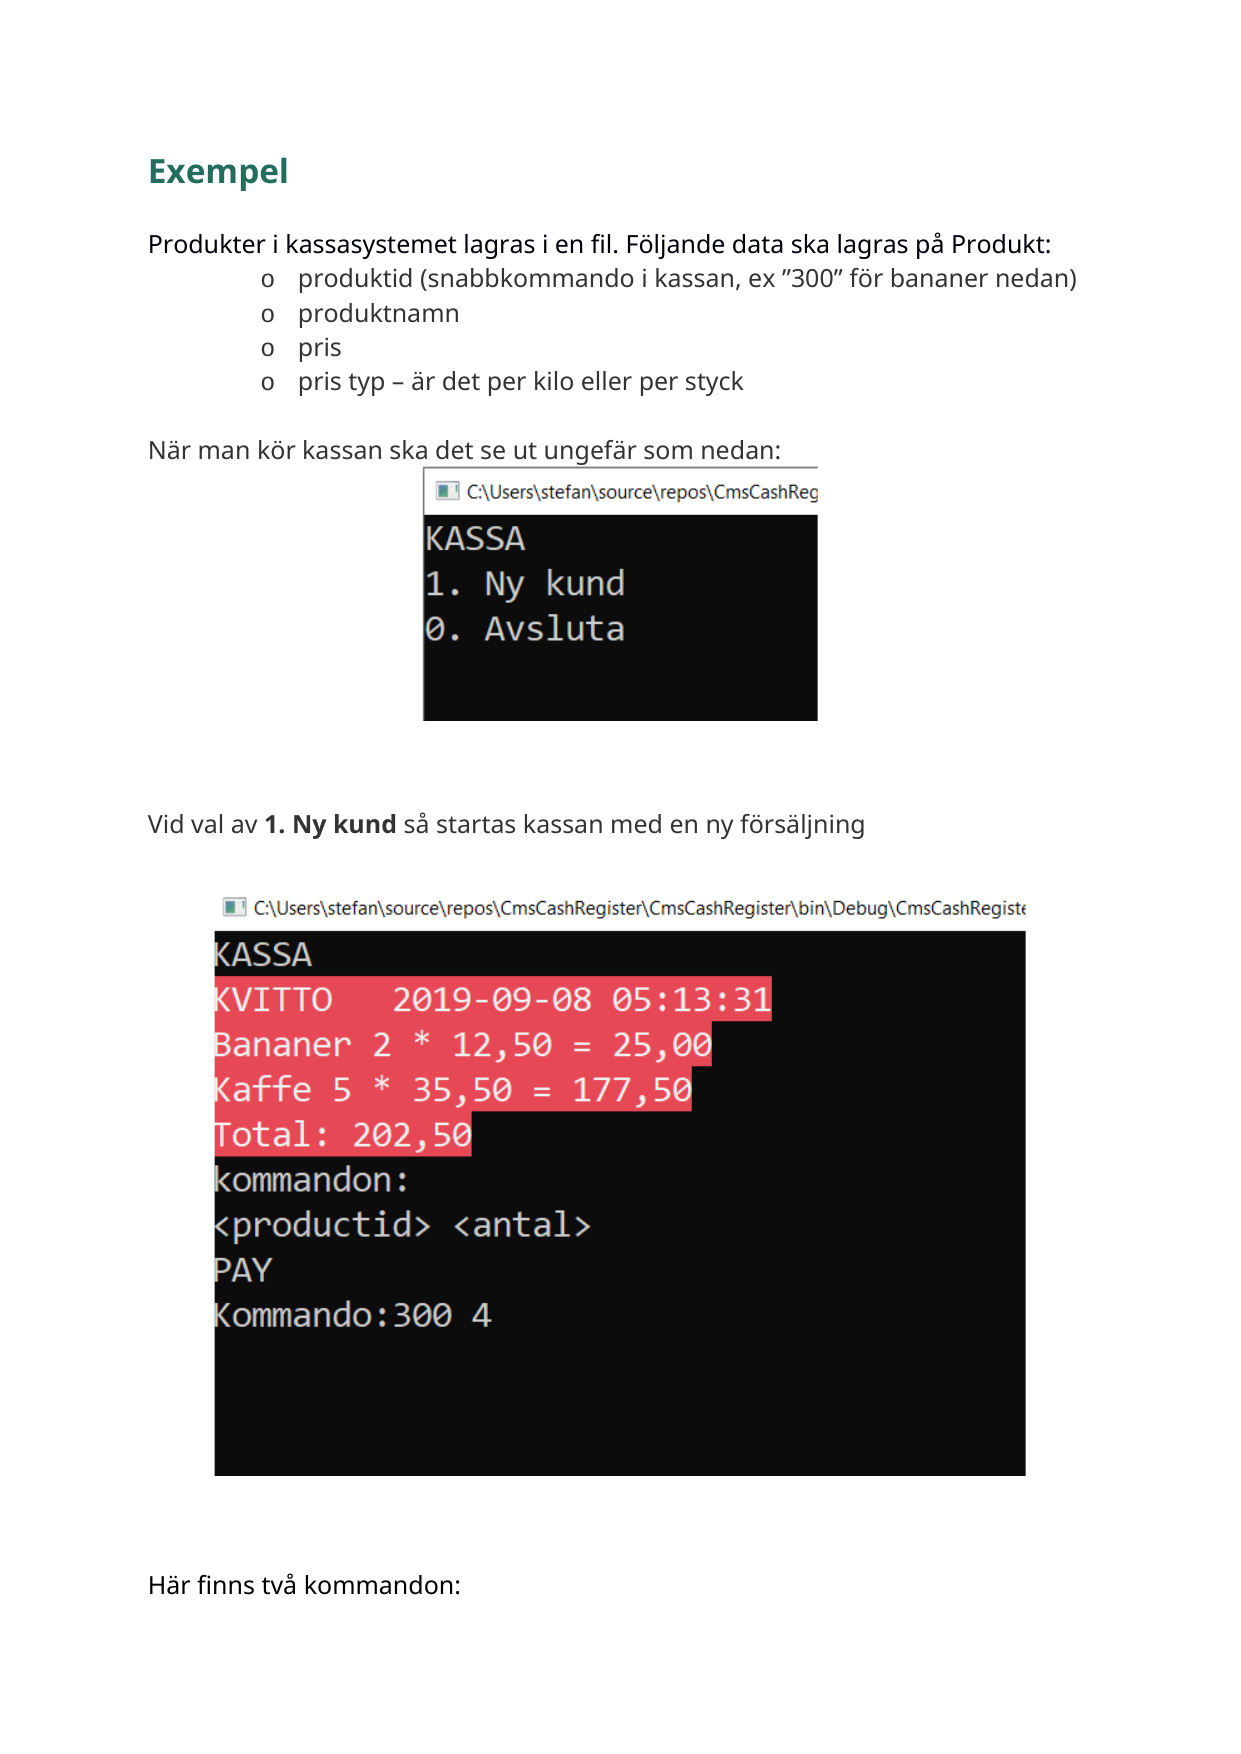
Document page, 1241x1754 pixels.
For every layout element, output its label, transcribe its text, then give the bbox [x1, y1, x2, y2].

text Här finns två kommandon: [148, 1568, 1093, 1602]
picture [422, 466, 818, 721]
list produktnamn [260, 295, 1093, 330]
text Vid val av 1. Ny kund så startas kassan med en ny försäljning [148, 807, 1093, 841]
text När man kör kassan ska det se ut ungefär som nedan: [148, 432, 1093, 466]
list pris typ – är det per kilo eller per styck [260, 364, 1093, 398]
text Exempel [148, 148, 1093, 193]
picture [214, 886, 1026, 1476]
text Produkter i kassasystemet lagras i en fil. Följande data ska lagras på Produkt: [148, 227, 1093, 261]
list produktid (snabbkommando i kassan, ex ”300” för bananer nedan) [260, 261, 1093, 295]
list pris [260, 330, 1093, 364]
